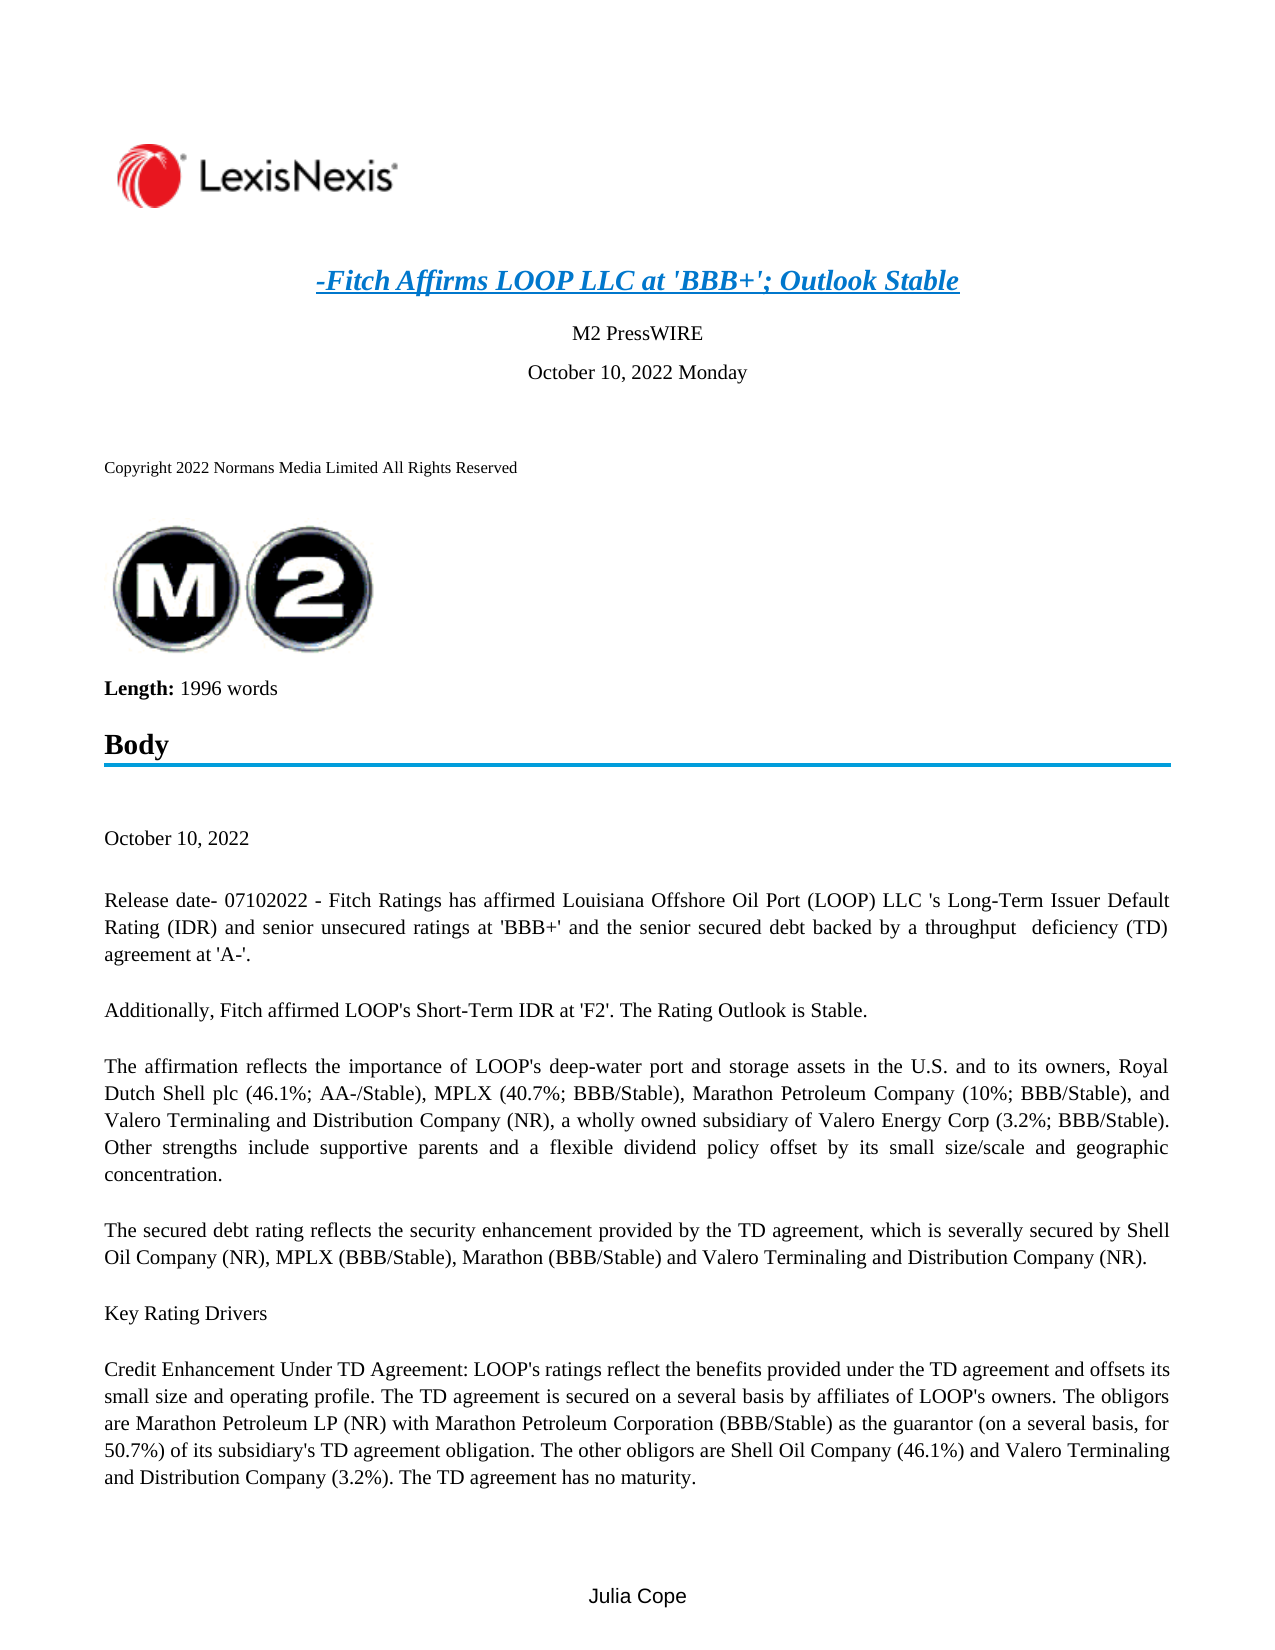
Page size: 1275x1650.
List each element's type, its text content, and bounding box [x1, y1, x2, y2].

text Body [104, 725, 1171, 761]
text October 10, 2022 Monday [104, 357, 1171, 384]
text M2 PressWIRE [104, 318, 1171, 345]
picture [104, 144, 412, 208]
text October 10, 2022 [104, 823, 1171, 850]
text Length: 1996 words [104, 673, 1171, 700]
text Key Rating Drivers [104, 1298, 1171, 1325]
text The secured debt rating reflects the security enhancement provided by the TD agreement, which is severally secured by Shell Oil Company (NR), MPLX (BBB/Stable), Marathon (BBB/Stable) and Valero Terminaling and Distribution Company (NR). [104, 1215, 1171, 1269]
text The affirmation reflects the importance of LOOP's deep-water port and storage assets in the U.S. and to its owners, Royal Dutch Shell plc (46.1%; AA-/Stable), MPLX (40.7%; BBB/Stable), Marathon Petroleum Company (10%; BBB/Stable), and Valero Terminaling and Distribution Company (NR), a wholly owned subsidiary of Valero Energy Corp (3.2%; BBB/Stable). Other strengths include supportive parents and a flexible dividend policy offset by its small size/scale and geographic concentration. [104, 1051, 1171, 1186]
text Copyright 2022 Normans Media Limited All Rights Reserved [104, 426, 1171, 477]
subtitle -Fitch Affirms LOOP LLC at 'BBB+'; Outlook Stable [104, 261, 1171, 297]
text Credit Enhancement Under TD Agreement: LOOP's ratings reflect the benefits provided under the TD agreement and offsets its small size and operating profile. The TD agreement is secured on a several basis by affiliates of LOOP's owners. The obligors are Marathon Petroleum LP (NR) with Marathon Petroleum Corporation (BBB/Stable) as the guarantor (on a several basis, for 50.7%) of its subsidiary's TD agreement obligation. The other obligors are Shell Oil Company (46.1%) and Valero Terminaling and Distribution Company (3.2%). The TD agreement has no maturity. [104, 1354, 1171, 1489]
text Release date- 07102022 - Fitch Ratings has affirmed Louisiana Offshore Oil Port (LOOP) LLC 's Long-Term Issuer Default Rating (IDR) and senior unsecured ratings at 'BBB+' and the senior secured debt backed by a throughput deficiency (TD) agreement at 'A-'. [104, 885, 1171, 966]
text Additionally, Fitch affirmed LOOP's Short-Term IDR at 'F2'. The Rating Outlook is Stable. [104, 995, 1171, 1022]
